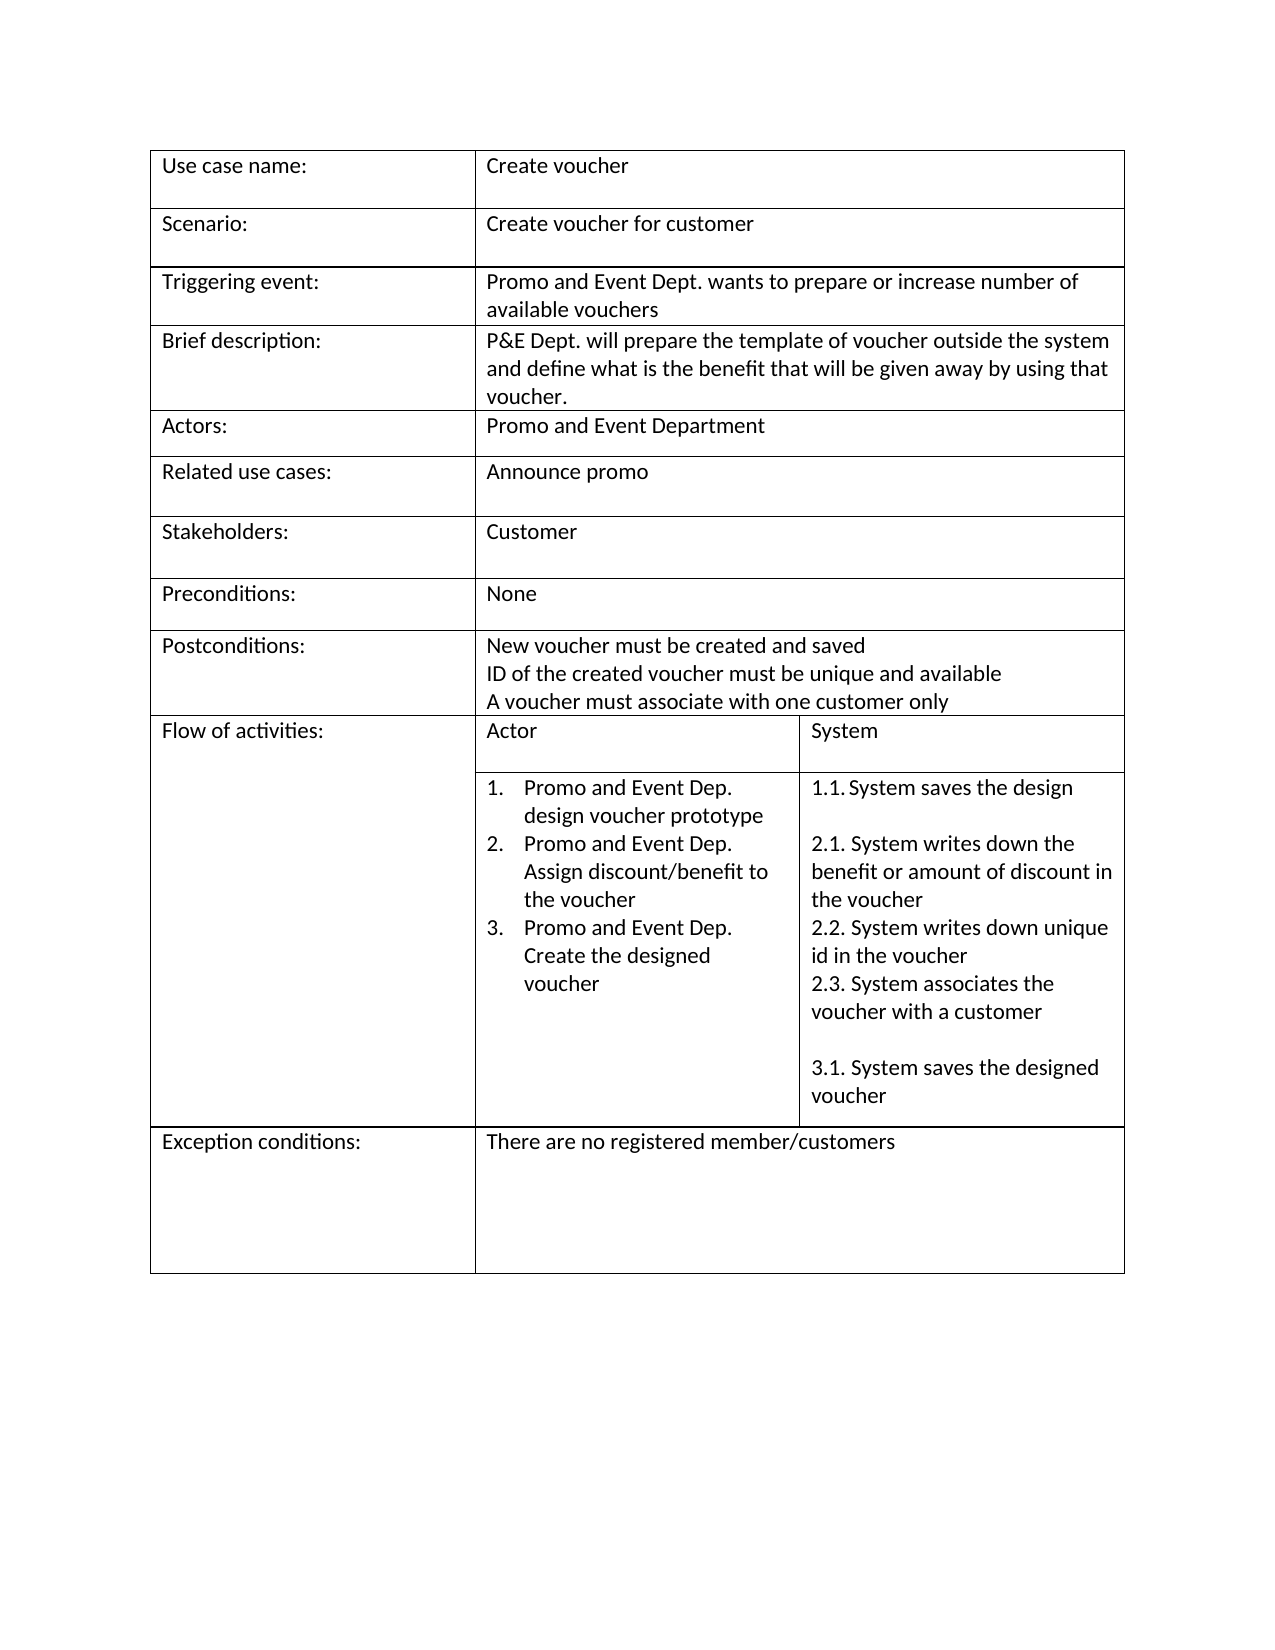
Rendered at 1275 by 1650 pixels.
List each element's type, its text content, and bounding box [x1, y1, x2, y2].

table_cell Postconditions: [151, 631, 475, 715]
table_cell Preconditions: [151, 579, 475, 630]
table_cell Promo and Event Dep. design voucher prototype Promo and Event Dep. Assign discount/benefit to the voucher Promo and Event Dep. Create the designed voucher [476, 773, 799, 1126]
table_cell Actor [476, 716, 799, 772]
table_cell Promo and Event Department [476, 411, 1124, 456]
table_cell P&E Dept. will prepare the template of voucher outside the system and define what is the benefit that will be given away by using that voucher. [476, 326, 1124, 410]
table_cell Actors: [151, 411, 475, 456]
table_cell Brief description: [151, 326, 475, 410]
table_cell None [476, 579, 1124, 630]
table_header Use case name: [151, 151, 475, 208]
table_cell Scenario: [151, 209, 475, 266]
table_cell Promo and Event Dept. wants to prepare or increase number of available vouchers [476, 268, 1124, 325]
table_cell Customer [476, 517, 1124, 578]
table_cell New voucher must be created and saved ID of the created voucher must be unique and available A voucher must associate with one customer only [476, 631, 1124, 715]
table_cell There are no registered member/customers [476, 1128, 1124, 1273]
table_cell System saves the design 2.1. System writes down the benefit or amount of discount in the voucher 2.2. System writes down unique id in the voucher 2.3. System associates the voucher with a customer 3.1. System saves the designed voucher [800, 773, 1124, 1126]
table_header Create voucher [476, 151, 1124, 208]
table_cell Create voucher for customer [476, 209, 1124, 266]
table_cell System [800, 716, 1124, 772]
table_cell Triggering event: [151, 268, 475, 325]
table_cell Flow of activities: [151, 716, 475, 1126]
table_cell Announce promo [476, 457, 1124, 516]
table_cell Stakeholders: [151, 517, 475, 578]
table_cell Exception conditions: [151, 1128, 475, 1273]
table_cell Related use cases: [151, 457, 475, 516]
